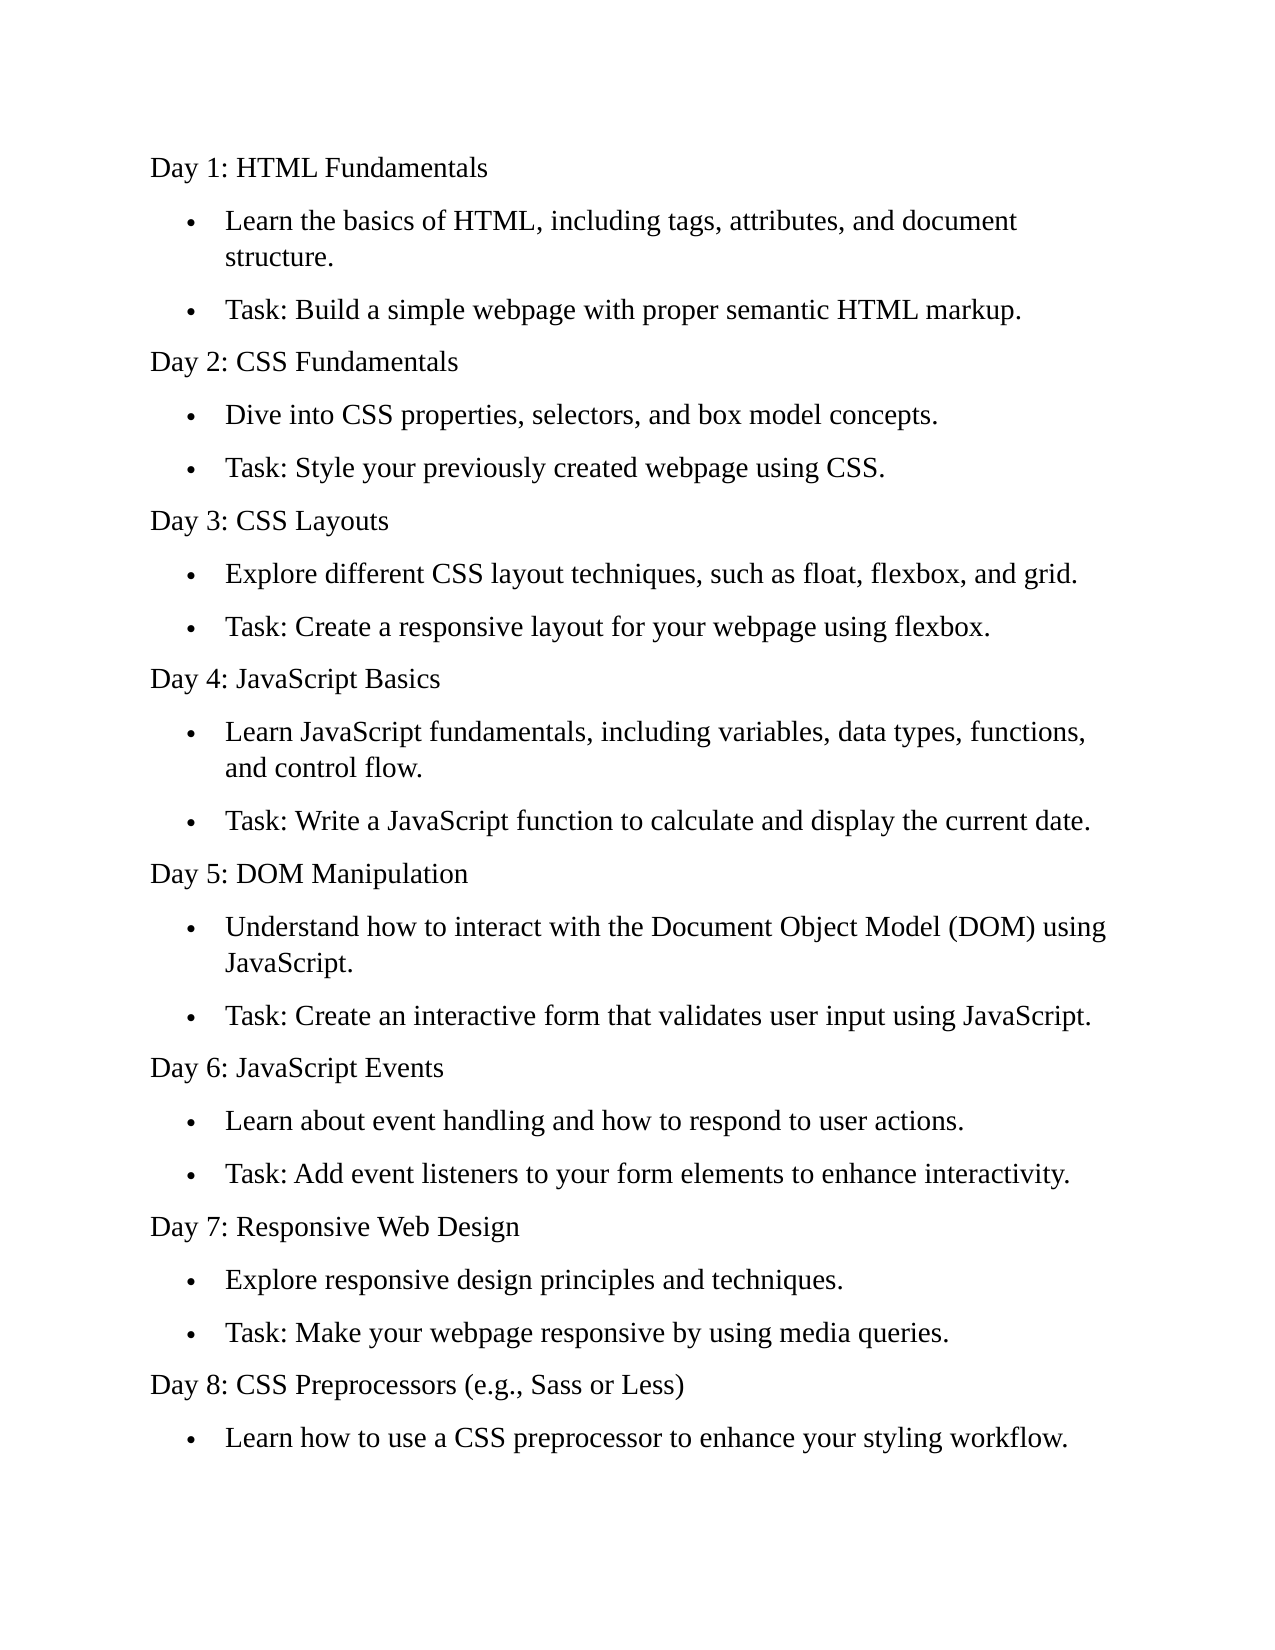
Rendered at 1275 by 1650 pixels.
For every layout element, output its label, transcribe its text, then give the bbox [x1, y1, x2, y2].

list Understand how to interact with the Document Object Model (DOM) using JavaScript. [187, 909, 1125, 978]
list Explore different CSS layout techniques, such as float, flexbox, and grid. [187, 556, 1125, 589]
list Task: Write a JavaScript function to calculate and display the current date. [187, 803, 1125, 837]
text Day 4: JavaScript Basics [150, 661, 1125, 695]
list Task: Create a responsive layout for your webpage using flexbox. [187, 609, 1125, 642]
text Day 1: HTML Fundamentals [150, 150, 1125, 183]
text Day 5: DOM Manipulation [150, 856, 1125, 889]
list Task: Add event listeners to your form elements to enhance interactivity. [187, 1156, 1125, 1190]
list Task: Create an interactive form that validates user input using JavaScript. [187, 998, 1125, 1031]
text Day 7: Responsive Web Design [150, 1209, 1125, 1243]
text Day 8: CSS Preprocessors (e.g., Sass or Less) [150, 1367, 1125, 1401]
text Day 3: CSS Layouts [150, 503, 1125, 537]
list Explore responsive design principles and techniques. [187, 1262, 1125, 1295]
text Day 2: CSS Fundamentals [150, 344, 1125, 378]
list Dive into CSS properties, selectors, and box model concepts. [187, 397, 1125, 431]
list Learn the basics of HTML, including tags, attributes, and document structure. [187, 203, 1125, 272]
text Day 6: JavaScript Events [150, 1051, 1125, 1084]
list Learn JavaScript fundamentals, including variables, data types, functions, and control flow. [187, 714, 1125, 784]
list Task: Style your previously created webpage using CSS. [187, 450, 1125, 484]
list Task: Make your webpage responsive by using media queries. [187, 1315, 1125, 1348]
list Learn how to use a CSS preprocessor to enhance your styling workflow. [187, 1420, 1125, 1454]
list Learn about event handling and how to respond to user actions. [187, 1103, 1125, 1137]
list Task: Build a simple webpage with proper semantic HTML markup. [187, 292, 1125, 325]
